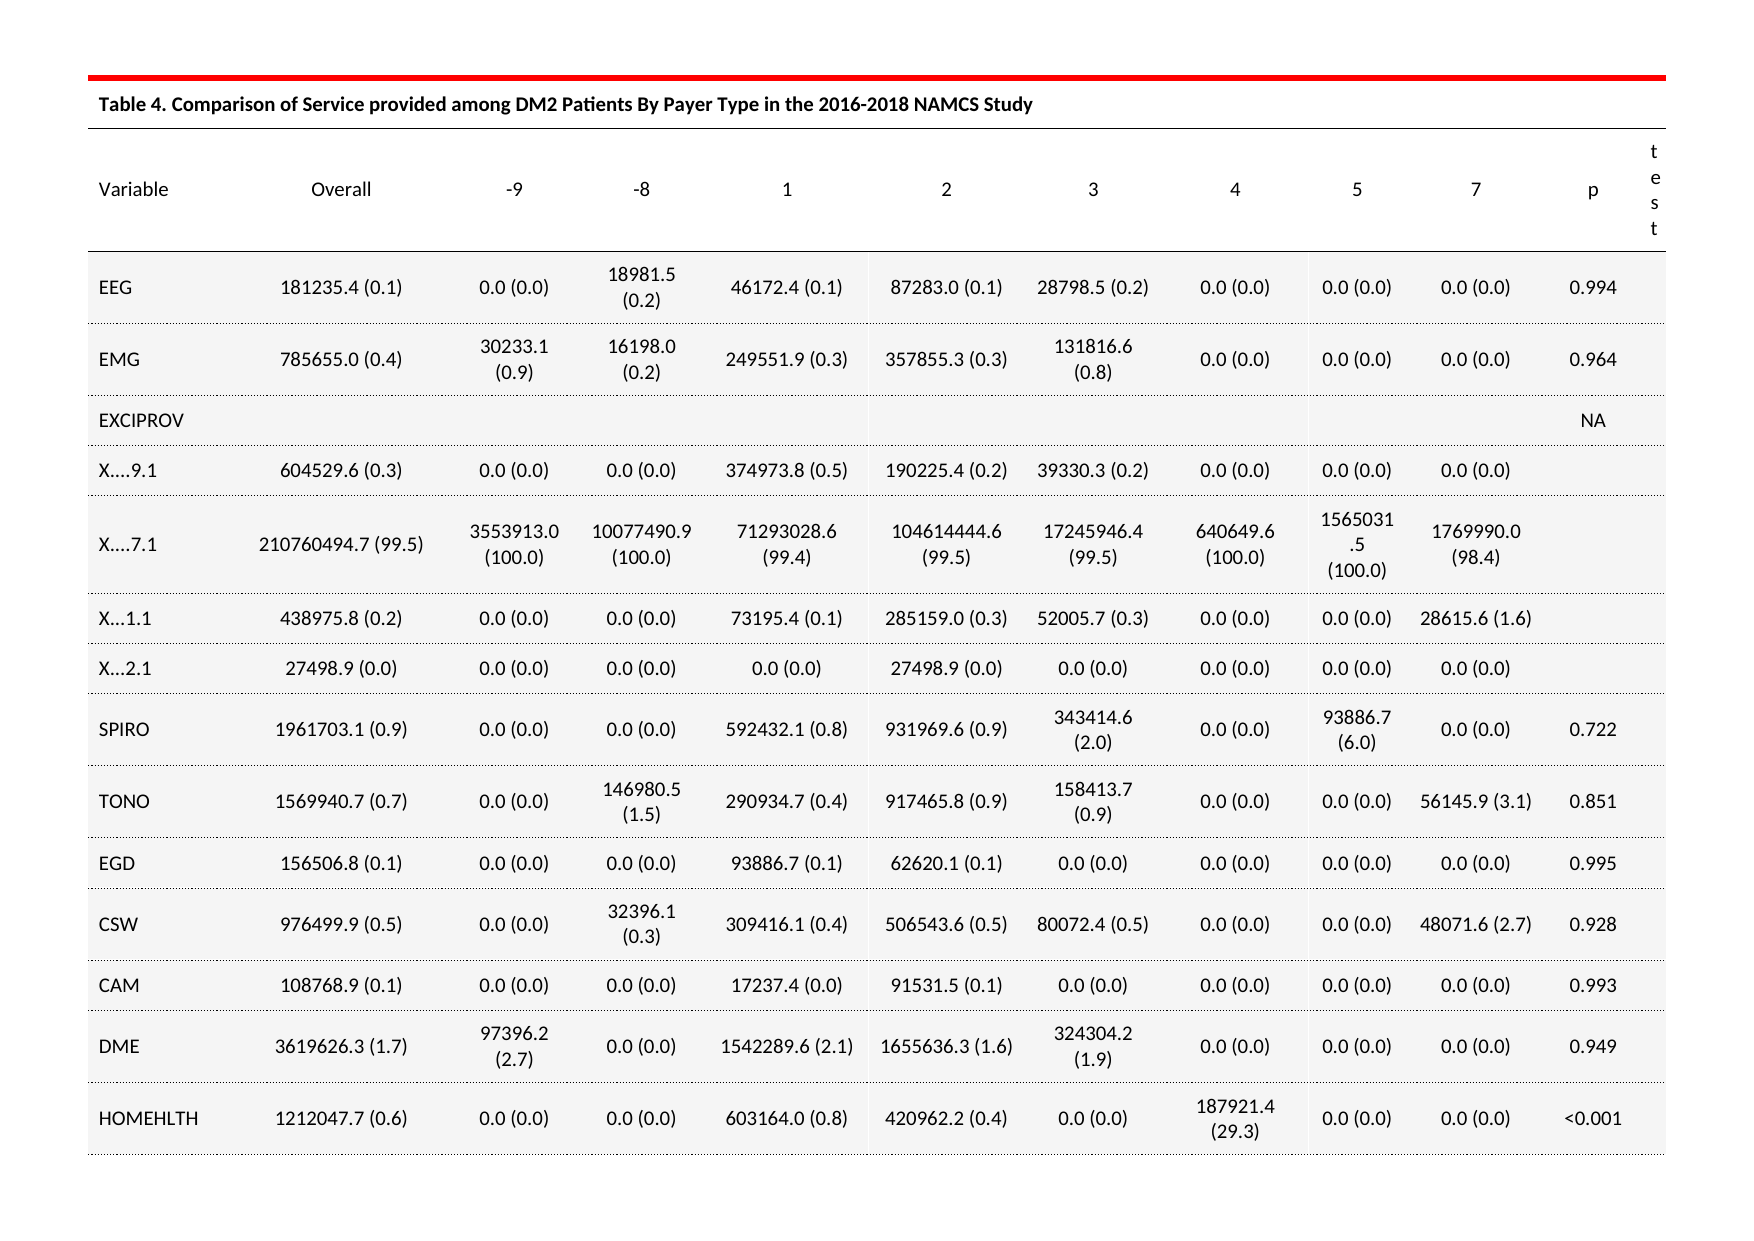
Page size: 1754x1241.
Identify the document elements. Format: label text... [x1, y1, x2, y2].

table_cell 0.0 (0.0) [450, 445, 578, 495]
table_cell [1406, 395, 1546, 445]
table_cell [1162, 395, 1308, 445]
table_cell CAM [88, 960, 232, 1010]
table_cell 0.0 (0.0) [1309, 643, 1406, 693]
table_cell 0.0 (0.0) [1406, 323, 1546, 395]
table_cell 28615.6 (1.6) [1406, 593, 1546, 643]
table_cell 71293028.6 (99.4) [705, 495, 868, 593]
table_cell 0.0 (0.0) [578, 837, 705, 887]
table_cell 0.0 (0.0) [450, 765, 578, 837]
table_cell 0.928 [1546, 888, 1640, 959]
table_cell [705, 395, 868, 445]
table_cell 0.0 (0.0) [1162, 960, 1308, 1010]
table_cell Overall [232, 129, 450, 251]
table_cell 39330.3 (0.2) [1024, 445, 1162, 495]
table_cell 0.993 [1546, 960, 1640, 1010]
table_cell 0.0 (0.0) [450, 1082, 578, 1154]
table_cell [578, 395, 705, 445]
table_cell 0.0 (0.0) [450, 252, 578, 323]
table_cell 506543.6 (0.5) [869, 888, 1024, 959]
table_cell 0.0 (0.0) [1309, 323, 1406, 395]
table_cell 210760494.7 (99.5) [232, 495, 450, 593]
table_cell 0.0 (0.0) [1162, 323, 1308, 395]
table_cell 0.0 (0.0) [1162, 693, 1308, 765]
table_cell TONO [88, 765, 232, 837]
table_cell 1 [705, 129, 868, 251]
table_cell 80072.4 (0.5) [1024, 888, 1162, 959]
table_cell 0.0 (0.0) [578, 643, 705, 693]
table_cell 0.0 (0.0) [1309, 1010, 1406, 1082]
table_cell NA [1546, 395, 1640, 445]
table_header Table 4. Comparison of Service provided among DM2 Patients By Payer Type in the 2016-2018 NAMCS Study [88, 81, 1666, 127]
table_cell <0.001 [1546, 1082, 1640, 1154]
table_cell 0.0 (0.0) [1162, 252, 1308, 323]
table_cell 0.0 (0.0) [1309, 593, 1406, 643]
table_cell 0.0 (0.0) [1309, 960, 1406, 1010]
table_cell 309416.1 (0.4) [705, 888, 868, 959]
table_cell 0.994 [1546, 252, 1640, 323]
table_cell 1542289.6 (2.1) [705, 1010, 868, 1082]
table_cell 30233.1 (0.9) [450, 323, 578, 395]
table_cell 357855.3 (0.3) [869, 323, 1024, 395]
table_cell [1309, 395, 1406, 445]
table_cell 0.0 (0.0) [450, 960, 578, 1010]
table_cell 0.0 (0.0) [1024, 837, 1162, 887]
table_cell 190225.4 (0.2) [869, 445, 1024, 495]
table_cell 0.964 [1546, 323, 1640, 395]
table_cell EEG [88, 252, 232, 323]
table_cell [1640, 765, 1666, 837]
table_cell 3619626.3 (1.7) [232, 1010, 450, 1082]
table_cell 249551.9 (0.3) [705, 323, 868, 395]
table_cell 91531.5 (0.1) [869, 960, 1024, 1010]
table_cell 28798.5 (0.2) [1024, 252, 1162, 323]
table_cell 0.0 (0.0) [1309, 765, 1406, 837]
table_cell 4 [1162, 129, 1308, 251]
table_cell Variable [88, 129, 232, 251]
table_cell 917465.8 (0.9) [869, 765, 1024, 837]
table_cell 931969.6 (0.9) [869, 693, 1024, 765]
table_cell [869, 395, 1024, 445]
table_cell 2 [869, 129, 1024, 251]
table_cell [1640, 593, 1666, 643]
table_cell SPIRO [88, 693, 232, 765]
table_cell X...2.1 [88, 643, 232, 693]
table_cell 3553913.0 (100.0) [450, 495, 578, 593]
table_cell 0.995 [1546, 837, 1640, 887]
table_cell 976499.9 (0.5) [232, 888, 450, 959]
table_cell 0.0 (0.0) [1162, 765, 1308, 837]
table_cell 0.0 (0.0) [578, 693, 705, 765]
table_cell 0.0 (0.0) [1406, 1010, 1546, 1082]
table_cell X....9.1 [88, 445, 232, 495]
table_cell [1640, 395, 1666, 445]
table_cell 93886.7 (0.1) [705, 837, 868, 887]
table_cell 0.0 (0.0) [450, 643, 578, 693]
table_cell 17237.4 (0.0) [705, 960, 868, 1010]
table_cell 131816.6 (0.8) [1024, 323, 1162, 395]
table_cell 285159.0 (0.3) [869, 593, 1024, 643]
table_cell 604529.6 (0.3) [232, 445, 450, 495]
table_cell 0.0 (0.0) [1162, 593, 1308, 643]
table_cell 16198.0 (0.2) [578, 323, 705, 395]
table_cell 0.0 (0.0) [1406, 252, 1546, 323]
table_cell 1961703.1 (0.9) [232, 693, 450, 765]
table_cell [1640, 888, 1666, 959]
table_cell 97396.2 (2.7) [450, 1010, 578, 1082]
table_cell 158413.7 (0.9) [1024, 765, 1162, 837]
table_cell 0.0 (0.0) [1309, 837, 1406, 887]
table_cell DME [88, 1010, 232, 1082]
table_cell 93886.7 (6.0) [1309, 693, 1406, 765]
table_cell 18981.5 (0.2) [578, 252, 705, 323]
table_cell -9 [450, 129, 578, 251]
table_cell 640649.6 (100.0) [1162, 495, 1308, 593]
table_cell 62620.1 (0.1) [869, 837, 1024, 887]
table_cell 603164.0 (0.8) [705, 1082, 868, 1154]
table_cell -8 [578, 129, 705, 251]
table_cell 146980.5 (1.5) [578, 765, 705, 837]
table_cell 48071.6 (2.7) [1406, 888, 1546, 959]
table_cell 0.722 [1546, 693, 1640, 765]
table_cell 374973.8 (0.5) [705, 445, 868, 495]
table_cell 56145.9 (3.1) [1406, 765, 1546, 837]
table_cell 10077490.9 (100.0) [578, 495, 705, 593]
table_cell [1640, 837, 1666, 887]
table_cell [1640, 252, 1666, 323]
table_cell 0.0 (0.0) [1309, 1082, 1406, 1154]
table_cell [1546, 593, 1640, 643]
table_cell 87283.0 (0.1) [869, 252, 1024, 323]
table_cell 32396.1 (0.3) [578, 888, 705, 959]
table_cell 0.0 (0.0) [1406, 693, 1546, 765]
table_cell 181235.4 (0.1) [232, 252, 450, 323]
table_cell 0.0 (0.0) [705, 643, 868, 693]
table_cell HOMEHLTH [88, 1082, 232, 1154]
table_cell 0.0 (0.0) [1162, 1010, 1308, 1082]
table_cell 1565031.5 (100.0) [1309, 495, 1406, 593]
table_cell [1640, 323, 1666, 395]
table_cell 0.0 (0.0) [578, 1082, 705, 1154]
table_cell 0.0 (0.0) [578, 593, 705, 643]
table_cell X...1.1 [88, 593, 232, 643]
table_cell 1212047.7 (0.6) [232, 1082, 450, 1154]
table_cell [450, 395, 578, 445]
table_cell 0.0 (0.0) [1406, 445, 1546, 495]
table_cell 156506.8 (0.1) [232, 837, 450, 887]
table_cell 0.0 (0.0) [578, 445, 705, 495]
table_cell 0.0 (0.0) [1024, 960, 1162, 1010]
table_cell [1640, 495, 1666, 593]
table_cell 7 [1406, 129, 1546, 251]
table_cell 785655.0 (0.4) [232, 323, 450, 395]
table_cell [1024, 395, 1162, 445]
table_cell 324304.2 (1.9) [1024, 1010, 1162, 1082]
table_cell 0.0 (0.0) [1024, 1082, 1162, 1154]
table_cell [232, 395, 450, 445]
table_cell 0.0 (0.0) [450, 837, 578, 887]
table_cell 0.0 (0.0) [450, 593, 578, 643]
table_cell 5 [1309, 129, 1406, 251]
table_cell 0.949 [1546, 1010, 1640, 1082]
table_cell [1640, 693, 1666, 765]
table_cell 3 [1024, 129, 1162, 251]
table_cell 187921.4 (29.3) [1162, 1082, 1308, 1154]
table_cell [1546, 643, 1640, 693]
table_cell [1640, 643, 1666, 693]
table_cell 592432.1 (0.8) [705, 693, 868, 765]
table_cell 0.0 (0.0) [1162, 643, 1308, 693]
table_cell 0.0 (0.0) [450, 888, 578, 959]
table_cell 0.0 (0.0) [1406, 837, 1546, 887]
table_cell 52005.7 (0.3) [1024, 593, 1162, 643]
table_cell 1569940.7 (0.7) [232, 765, 450, 837]
table_cell 0.0 (0.0) [1024, 643, 1162, 693]
table_cell 420962.2 (0.4) [869, 1082, 1024, 1154]
table_cell 46172.4 (0.1) [705, 252, 868, 323]
table_cell EMG [88, 323, 232, 395]
table_cell 0.0 (0.0) [1406, 643, 1546, 693]
table_cell 1769990.0 (98.4) [1406, 495, 1546, 593]
table_cell [1640, 960, 1666, 1010]
table_cell [1640, 1082, 1666, 1154]
table_cell EXCIPROV [88, 395, 232, 445]
table_cell 0.0 (0.0) [450, 693, 578, 765]
table_cell 0.0 (0.0) [578, 960, 705, 1010]
table_cell [1546, 495, 1640, 593]
table_cell [1640, 1010, 1666, 1082]
table_cell 17245946.4 (99.5) [1024, 495, 1162, 593]
table_cell EGD [88, 837, 232, 887]
table_cell p [1546, 129, 1640, 251]
table_cell 0.0 (0.0) [1406, 960, 1546, 1010]
table_cell 27498.9 (0.0) [232, 643, 450, 693]
table_cell [1640, 445, 1666, 495]
table_cell 1655636.3 (1.6) [869, 1010, 1024, 1082]
table_cell 104614444.6 (99.5) [869, 495, 1024, 593]
table_cell 0.0 (0.0) [578, 1010, 705, 1082]
table_cell 0.0 (0.0) [1162, 888, 1308, 959]
table_cell 0.0 (0.0) [1162, 837, 1308, 887]
table_cell 73195.4 (0.1) [705, 593, 868, 643]
table_cell 0.0 (0.0) [1309, 252, 1406, 323]
table_cell 0.0 (0.0) [1162, 445, 1308, 495]
table_cell 438975.8 (0.2) [232, 593, 450, 643]
table_cell 27498.9 (0.0) [869, 643, 1024, 693]
table_cell 0.851 [1546, 765, 1640, 837]
table_cell 108768.9 (0.1) [232, 960, 450, 1010]
table_cell 343414.6 (2.0) [1024, 693, 1162, 765]
table_cell 0.0 (0.0) [1309, 445, 1406, 495]
table_cell 0.0 (0.0) [1406, 1082, 1546, 1154]
table_cell CSW [88, 888, 232, 959]
table_cell X....7.1 [88, 495, 232, 593]
table_cell test [1640, 129, 1666, 251]
table_cell 0.0 (0.0) [1309, 888, 1406, 959]
table_cell 290934.7 (0.4) [705, 765, 868, 837]
table_cell [1546, 445, 1640, 495]
